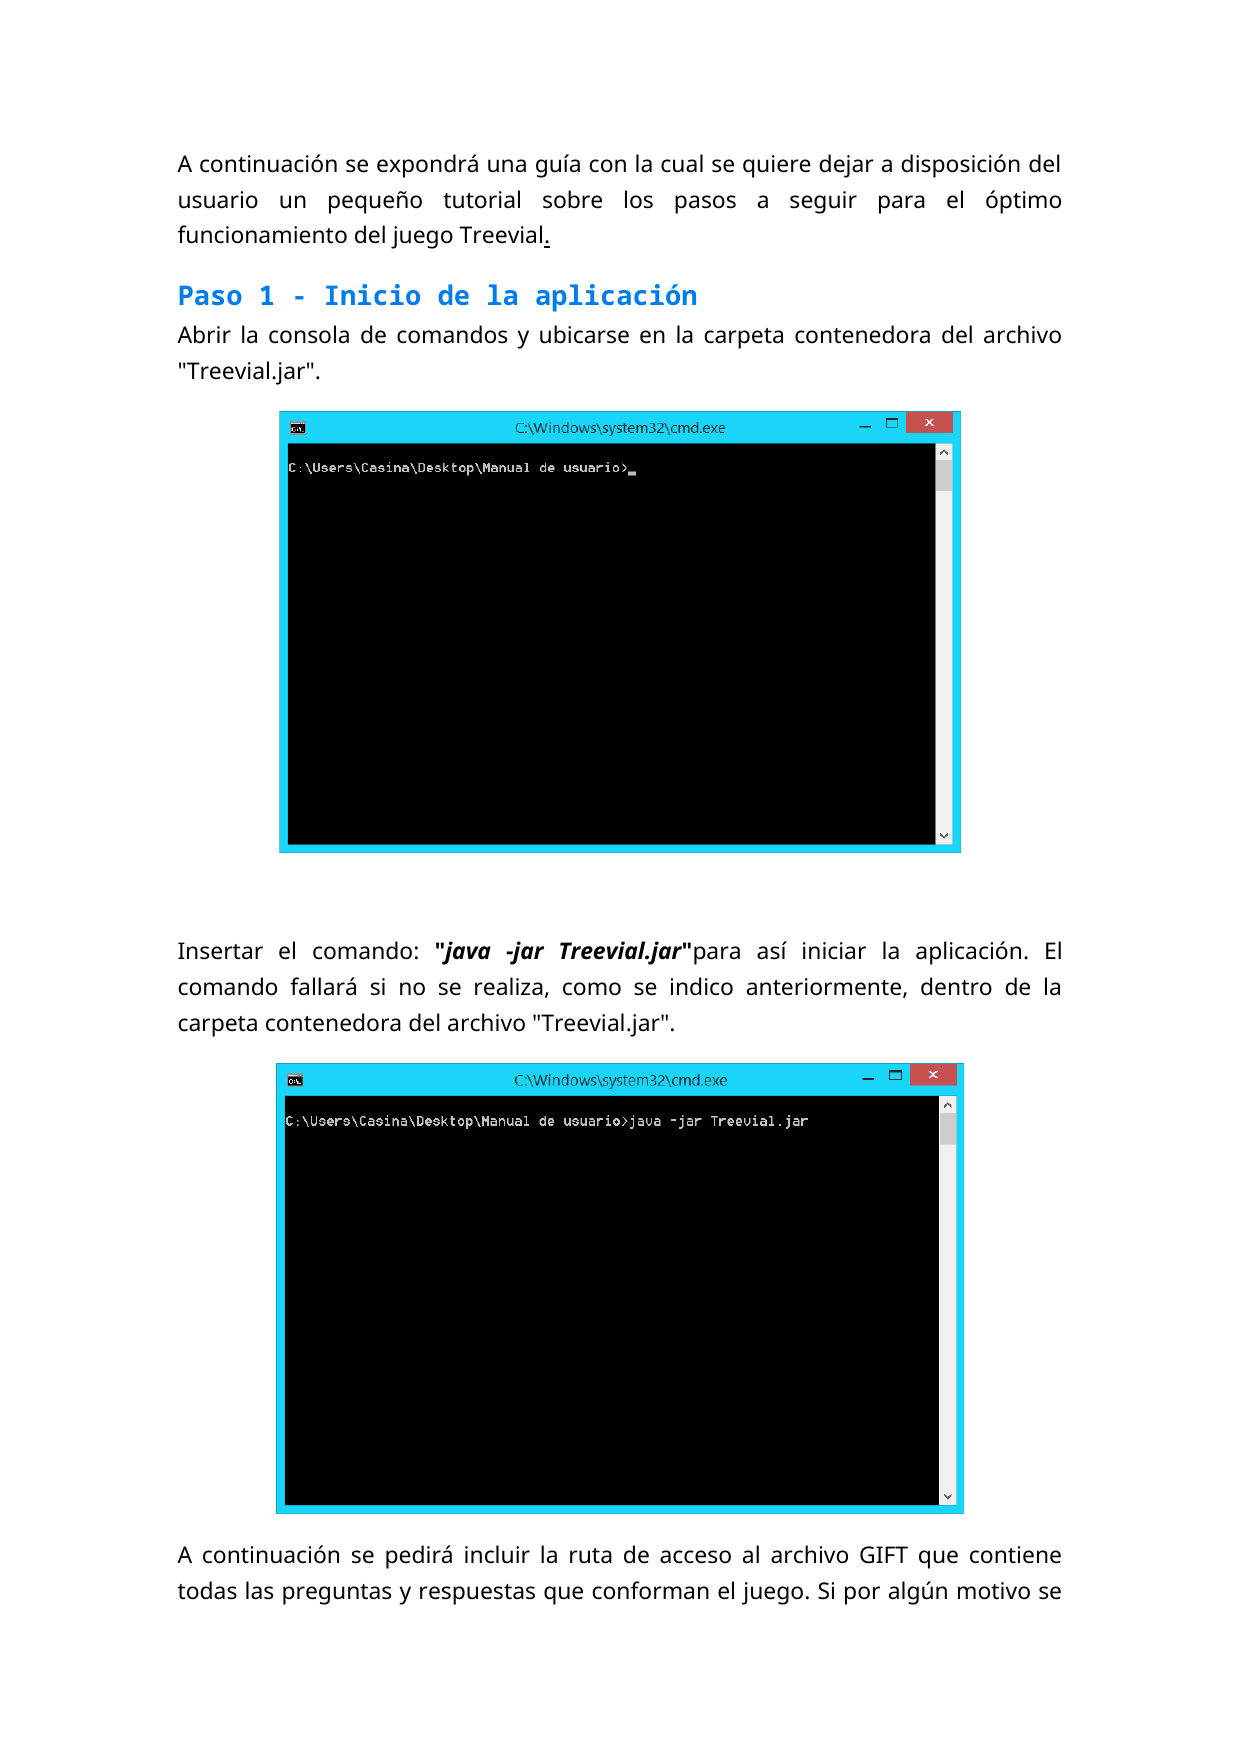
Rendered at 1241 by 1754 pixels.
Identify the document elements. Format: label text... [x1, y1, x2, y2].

text Abrir la consola de comandos y ubicarse en la carpeta contenedora del archivo "Treevial.jar". [177, 319, 1063, 386]
text Insertar el comando: "java -jar Treevial.jar"para así iniciar la aplicación. El comando fallará si no se realiza, como se indico anteriormente, dentro de la carpeta contenedora del archivo "Treevial.jar". [177, 935, 1063, 1038]
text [177, 1539, 1063, 1606]
text A continuación se expondrá una guía con la cual se quiere dejar a disposición del usuario un pequeño tutorial sobre los pasos a seguir para el óptimo funcionamiento del juego Treevial. [177, 148, 1063, 251]
subtitle Paso 1 - Inicio de la aplicación [177, 276, 1063, 313]
picture [276, 1063, 965, 1514]
picture [279, 411, 961, 853]
